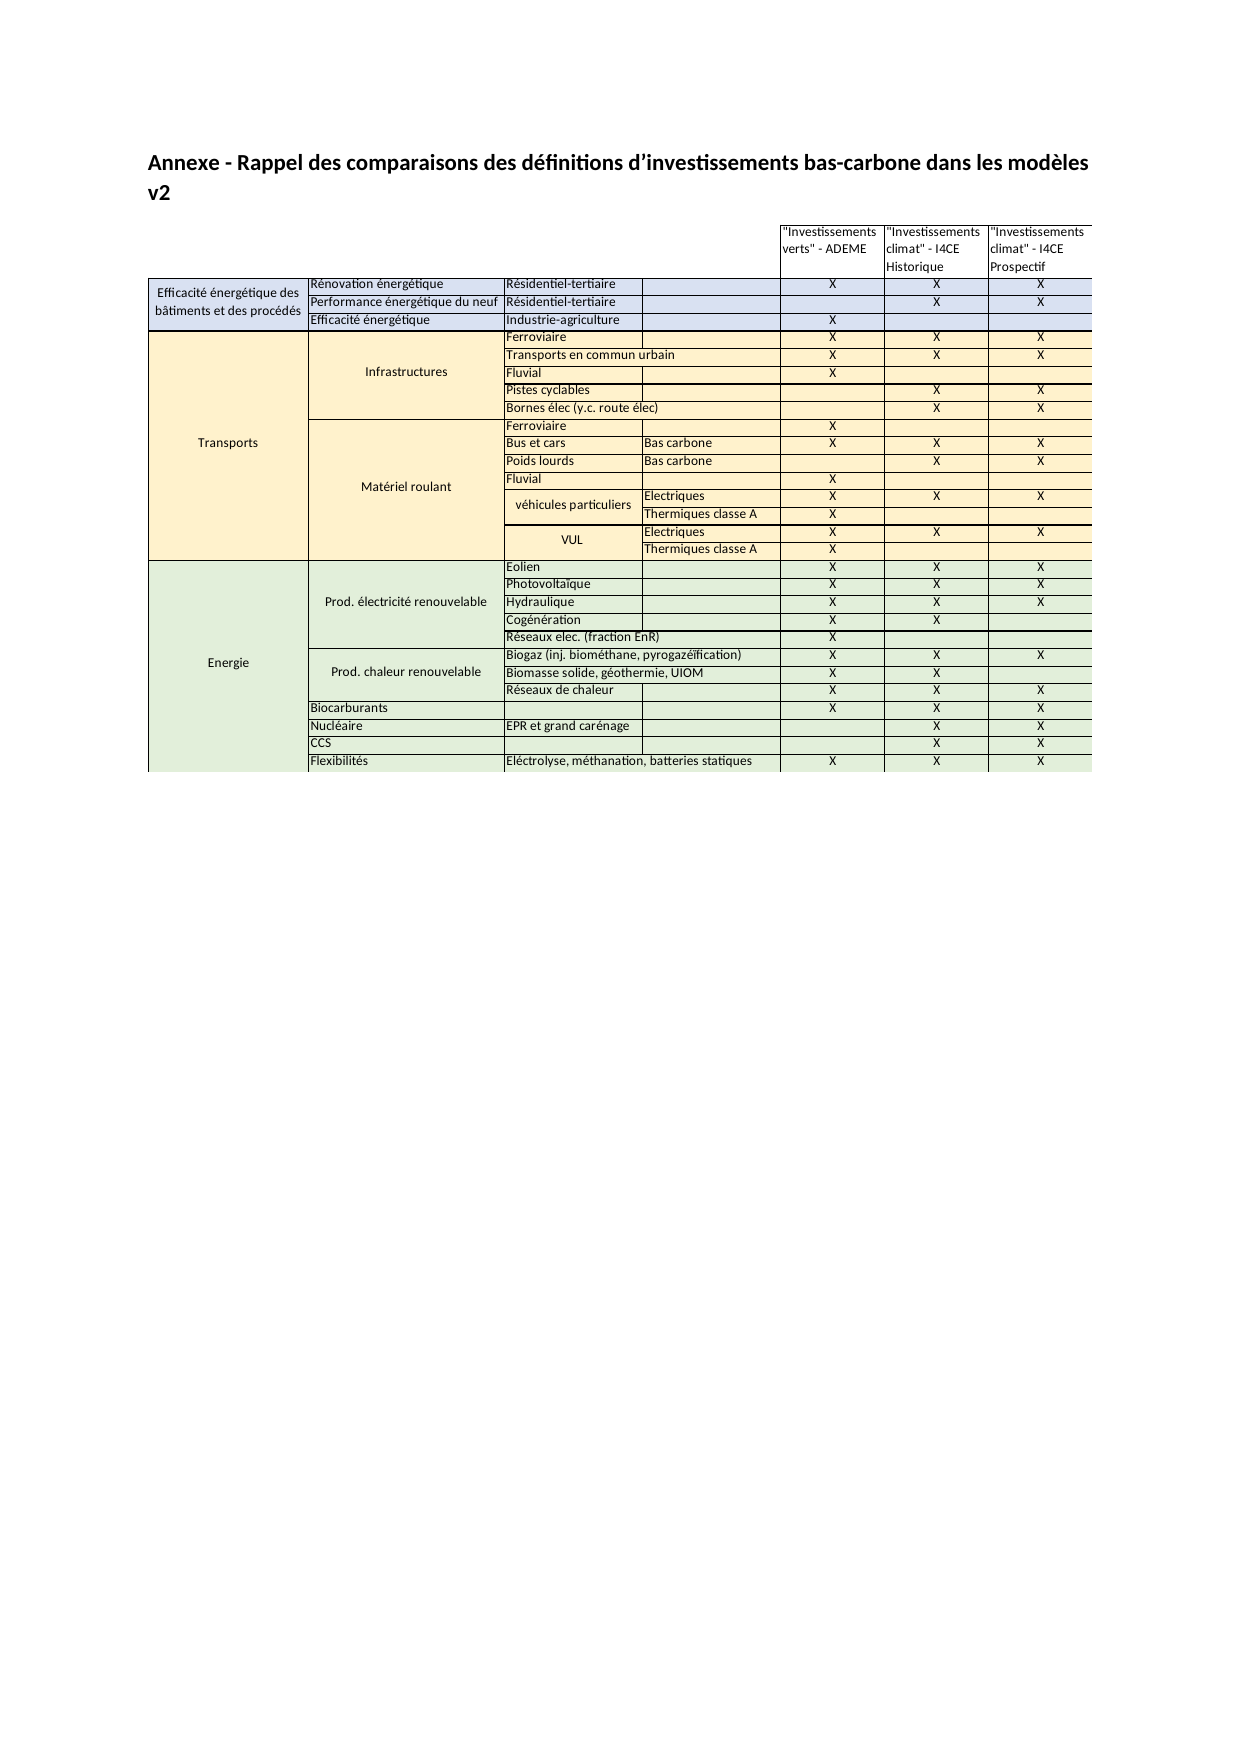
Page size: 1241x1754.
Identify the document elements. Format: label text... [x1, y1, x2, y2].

text Annexe - Rappel des comparaisons des définitions d’investissements bas-carbone dans les modèles v2 [148, 148, 1093, 206]
